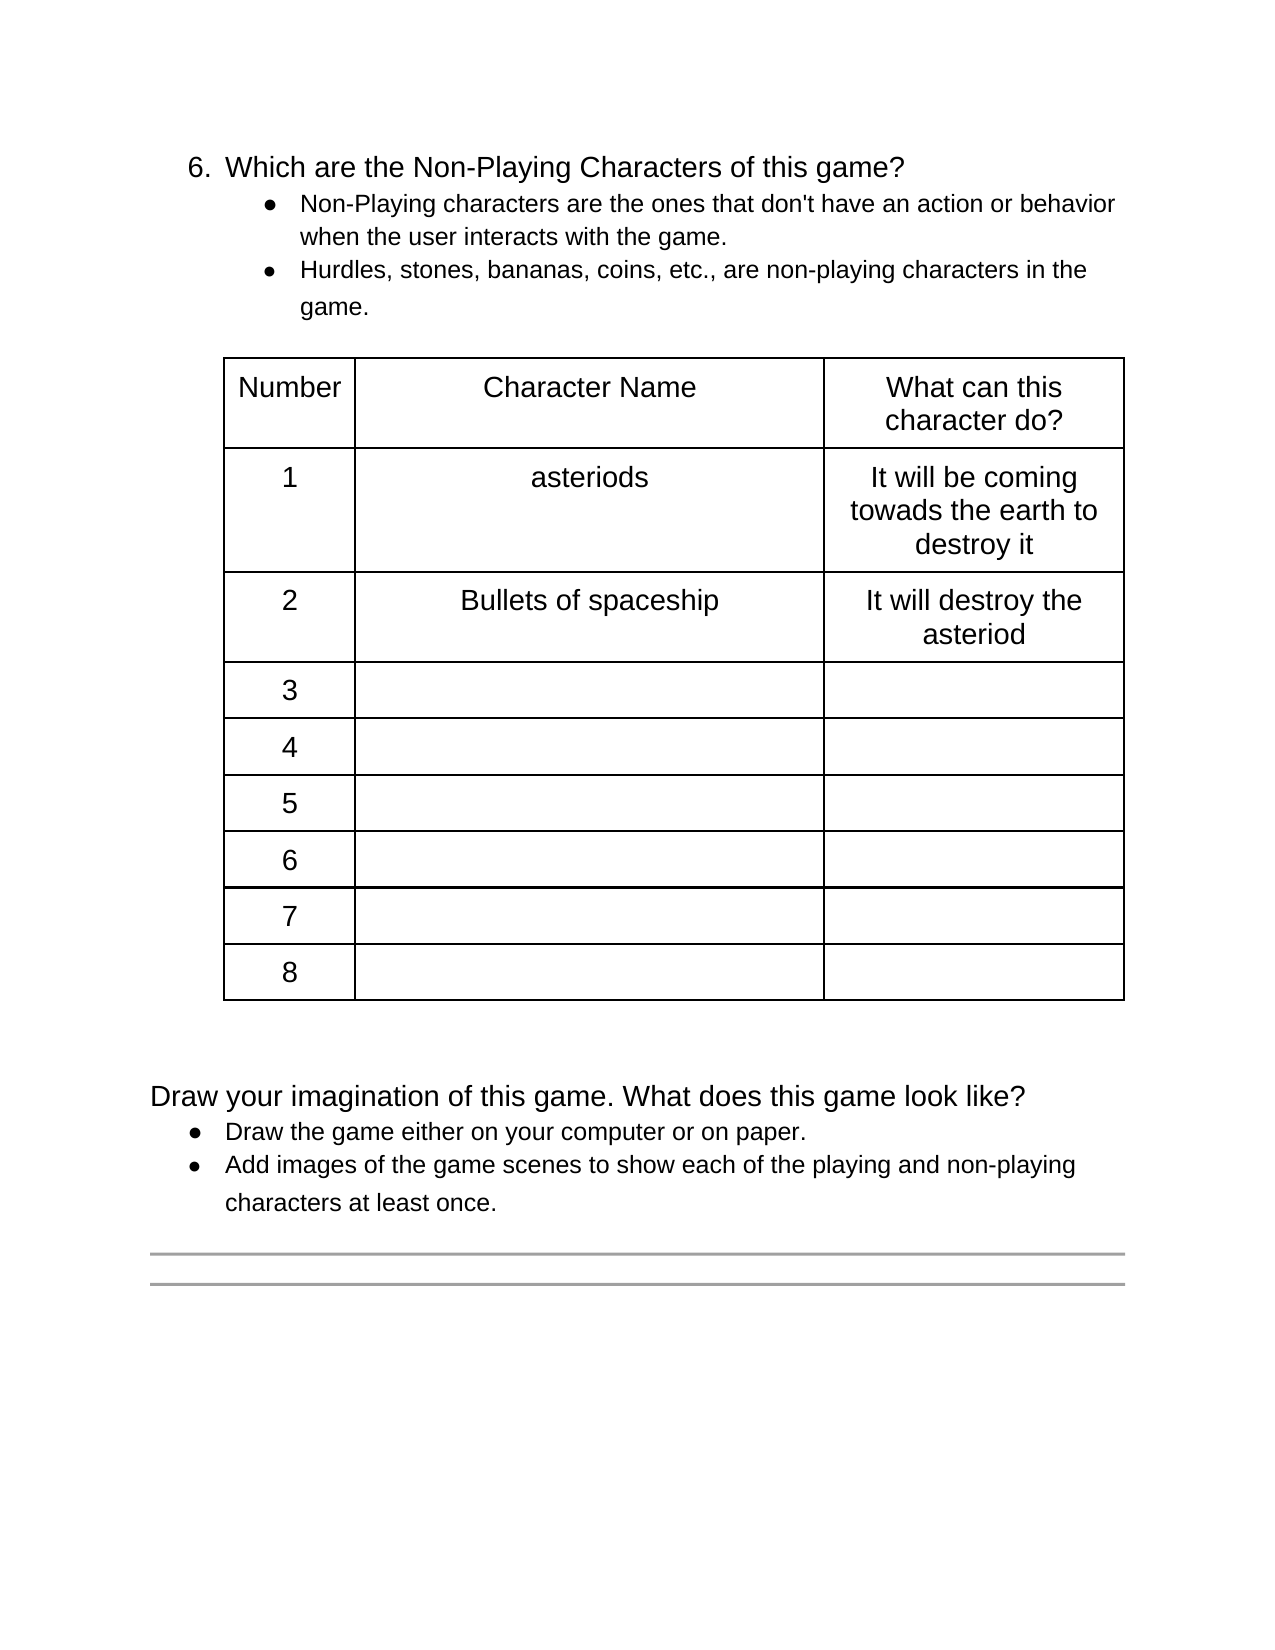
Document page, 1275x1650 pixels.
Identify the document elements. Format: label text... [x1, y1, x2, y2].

table_cell 6 [225, 832, 354, 886]
table_cell [356, 945, 823, 999]
table_cell [356, 776, 823, 830]
list Add images of the game scenes to show each of the playing and non-playing characters at least once. [187, 1150, 1125, 1217]
table_cell It will destroy the asteriod [825, 573, 1123, 661]
table_cell It will be coming towads the earth to destroy it [825, 449, 1123, 571]
table_cell 1 [225, 449, 354, 571]
table_cell 5 [225, 776, 354, 830]
table_cell 3 [225, 663, 354, 717]
table_cell [825, 776, 1123, 830]
table_cell [356, 889, 823, 943]
table_cell 8 [225, 945, 354, 999]
table_cell [825, 832, 1123, 886]
table_cell [356, 832, 823, 886]
table_header Number [225, 359, 354, 447]
table_cell [825, 889, 1123, 943]
table_header Character Name [356, 359, 823, 447]
table_cell [356, 719, 823, 773]
list Draw the game either on your computer or on paper. [187, 1117, 1125, 1146]
table_cell 2 [225, 573, 354, 661]
table_cell asteriods [356, 449, 823, 571]
table_cell 7 [225, 889, 354, 943]
table_header What can this character do? [825, 359, 1123, 447]
text Draw your imagination of this game. What does this game look like? [150, 1078, 1125, 1112]
table_cell [825, 663, 1123, 717]
table_cell [825, 719, 1123, 773]
table_cell Bullets of spaceship [356, 573, 823, 661]
list Non-Playing characters are the ones that don't have an action or behavior when the user interacts with the game. [262, 188, 1125, 250]
list Which are the Non-Playing Characters of this game? [187, 150, 1125, 183]
table_cell 4 [225, 719, 354, 773]
table_cell [356, 663, 823, 717]
table_cell [825, 945, 1123, 999]
list Hurdles, stones, bananas, coins, etc., are non-playing characters in the game. [262, 254, 1125, 322]
